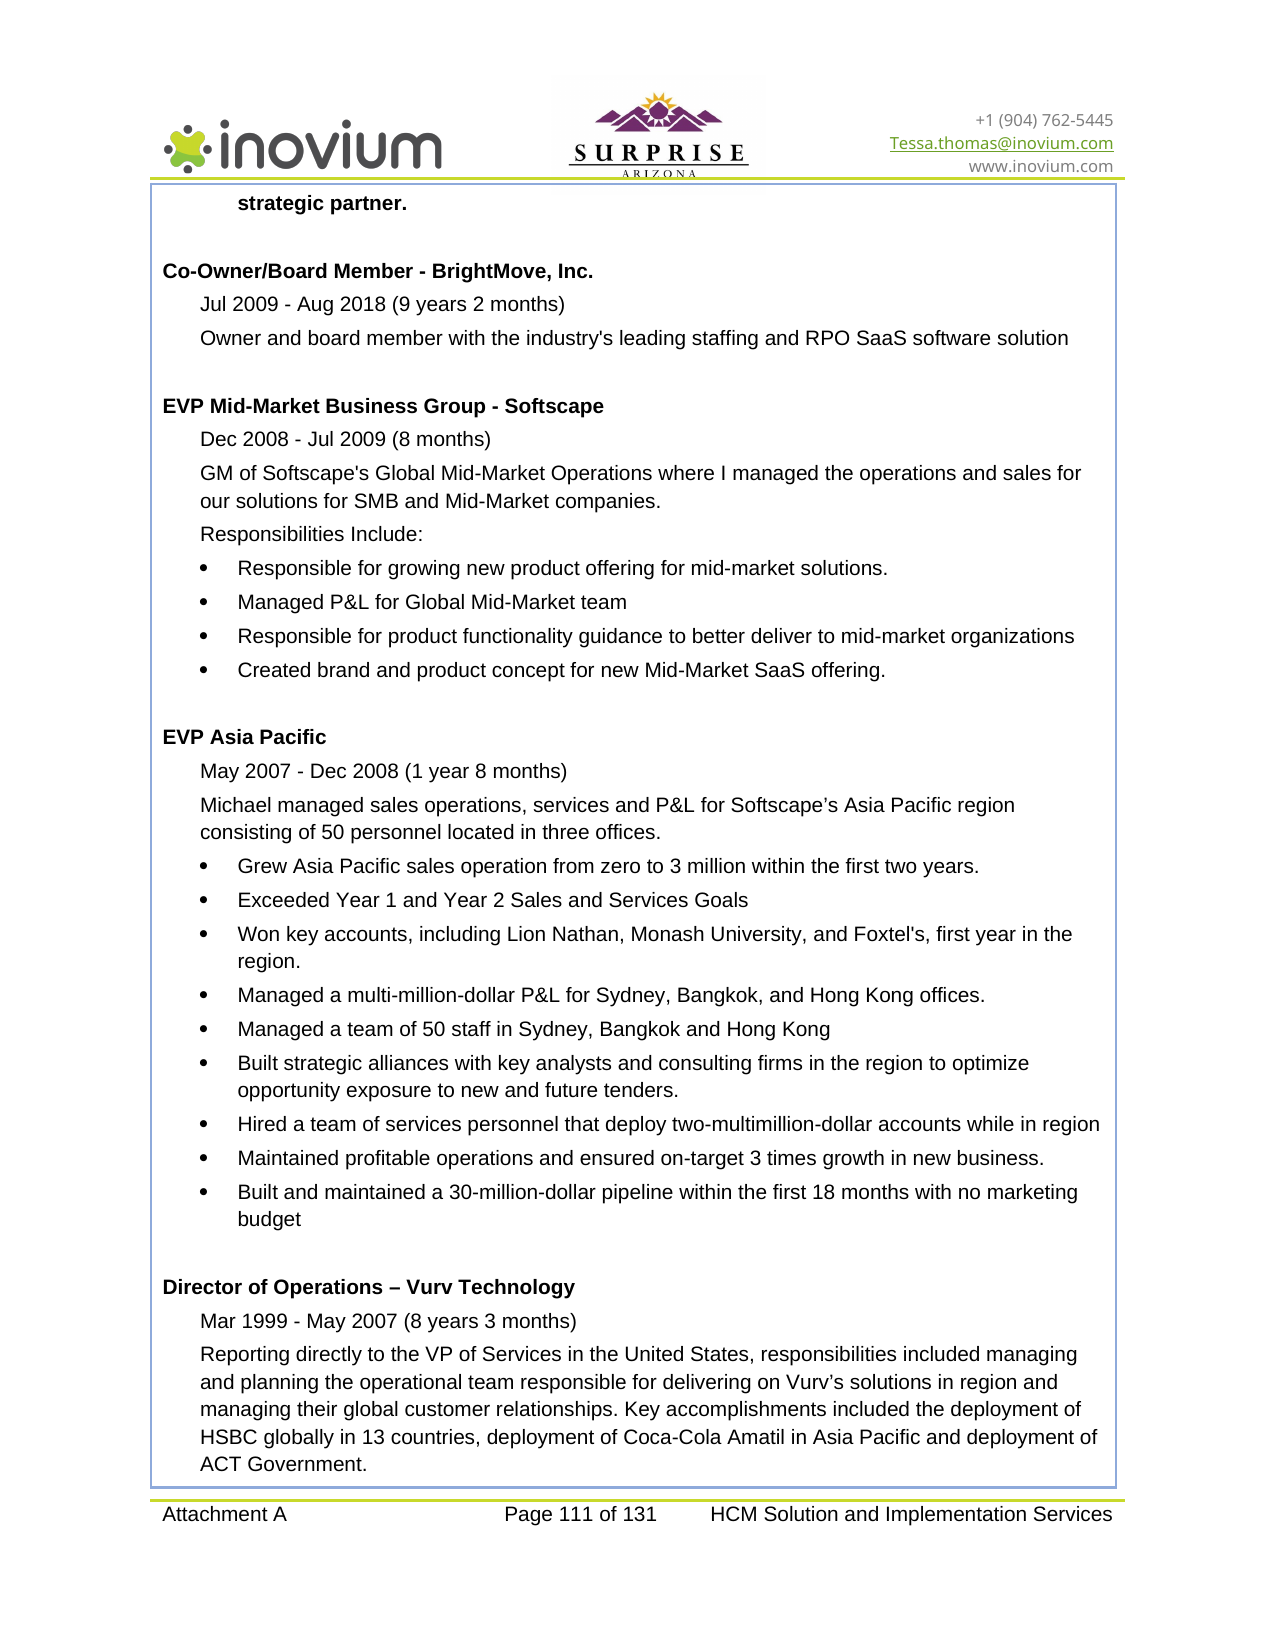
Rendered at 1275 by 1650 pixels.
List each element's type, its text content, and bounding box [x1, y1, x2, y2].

picture [551, 75, 766, 177]
picture [160, 117, 442, 174]
